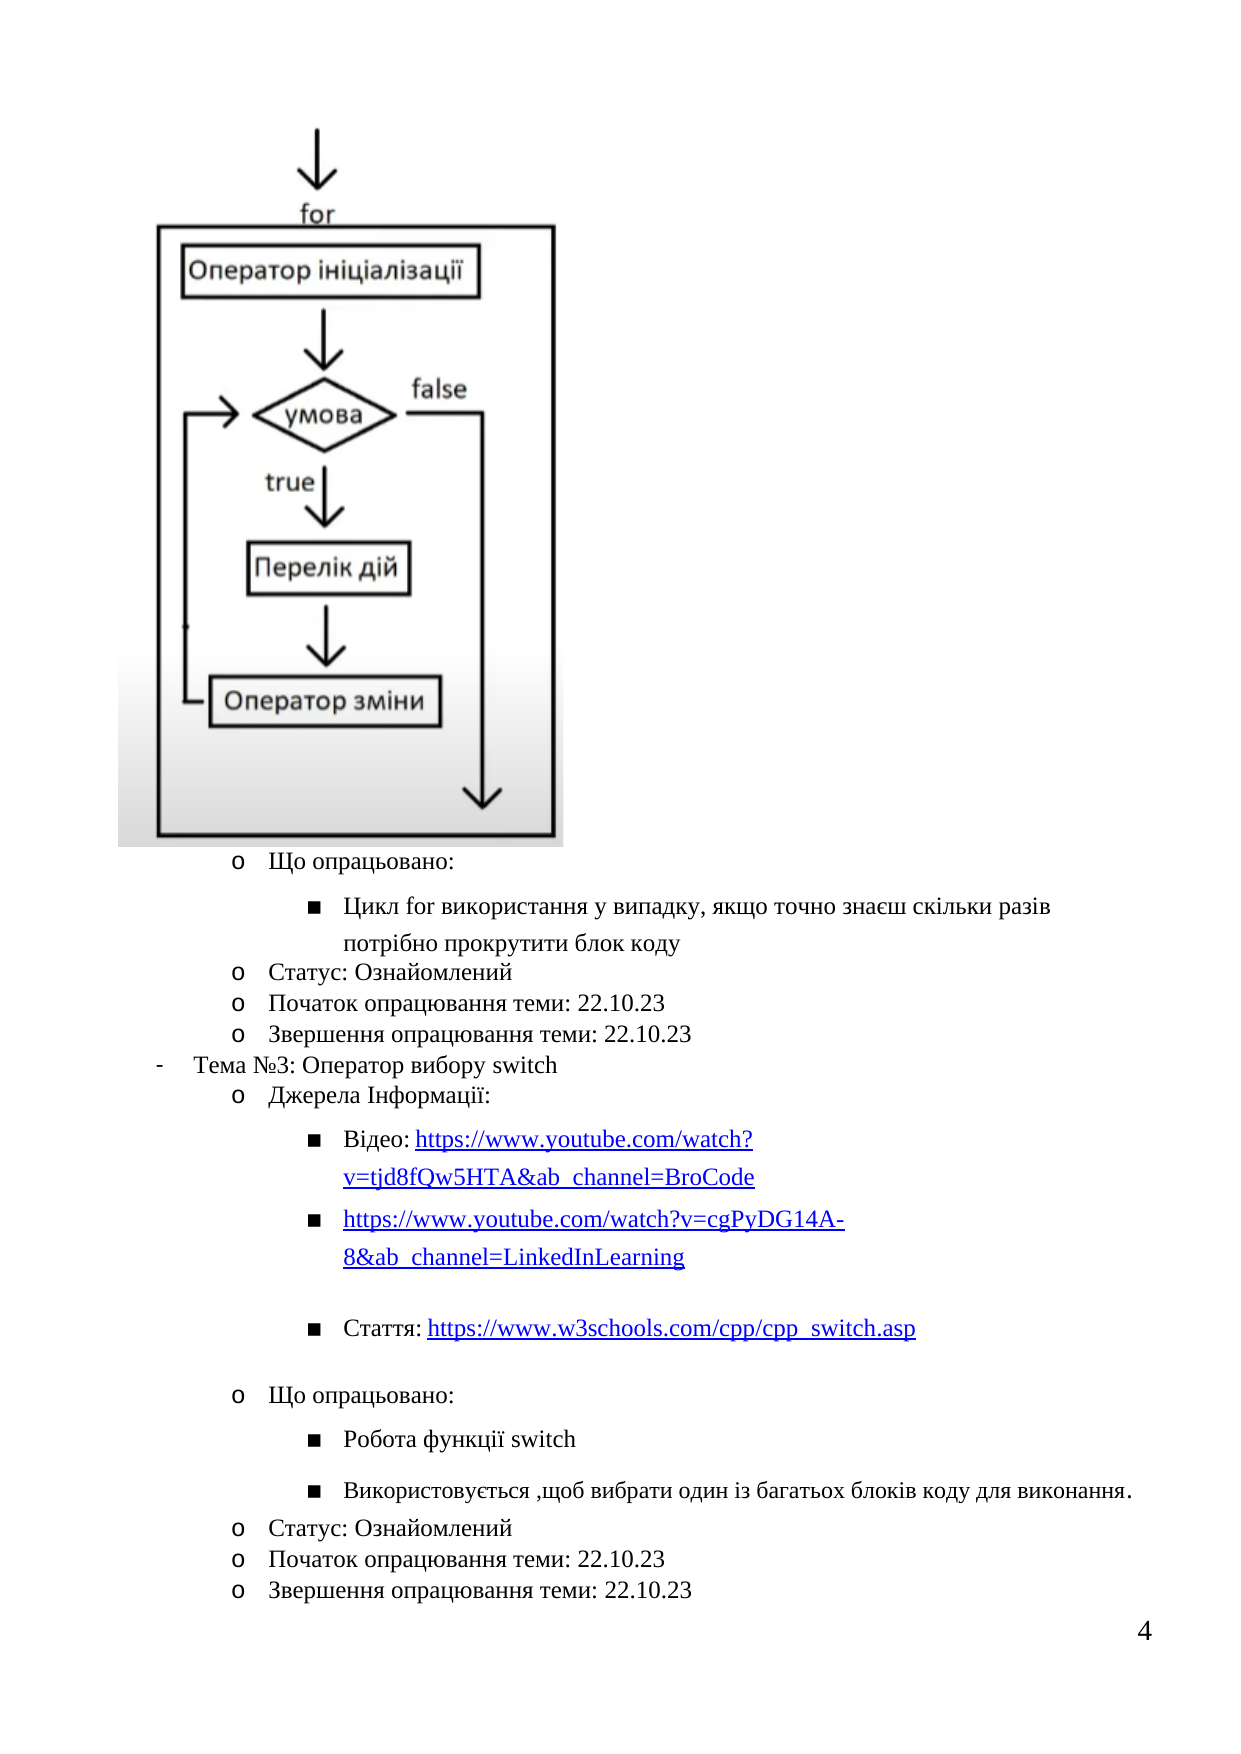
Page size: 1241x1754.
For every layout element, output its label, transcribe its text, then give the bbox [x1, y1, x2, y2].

list Що опрацьовано: [231, 1380, 1152, 1411]
list Джерела Інформації: [231, 1080, 1152, 1111]
list Робота функції switch [306, 1411, 1152, 1462]
list Використовується ,щоб вибрати один із багатьох блоків коду для виконання. [306, 1462, 1152, 1513]
list Що опрацьовано: [231, 846, 1152, 877]
list Стаття: https://www.w3schools.com/cpp/cpp_switch.asp [306, 1300, 1152, 1351]
list Початок опрацювання теми: 22.10.23 [231, 988, 1152, 1019]
picture [118, 118, 564, 847]
list https://www.youtube.com/watch?v=cgPyDG14A-8&ab_channel=LinkedInLearning [306, 1191, 1152, 1271]
list Початок опрацювання теми: 22.10.23 [231, 1544, 1152, 1575]
list Тема №3: Оператор вибору switch [156, 1049, 1152, 1080]
list Статус: Ознайомлений [231, 957, 1152, 988]
list Статус: Ознайомлений [231, 1513, 1152, 1544]
list Цикл for використання у випадку, якщо точно знаєш скільки разів потрібно прокрутити блок коду [306, 877, 1152, 957]
list Звершення опрацювання теми: 22.10.23 [231, 1575, 1152, 1606]
list Відео: https://www.youtube.com/watch?v=tjd8fQw5HTA&ab_channel=BroCode [306, 1111, 1152, 1191]
list Звершення опрацювання теми: 22.10.23 [231, 1019, 1152, 1049]
